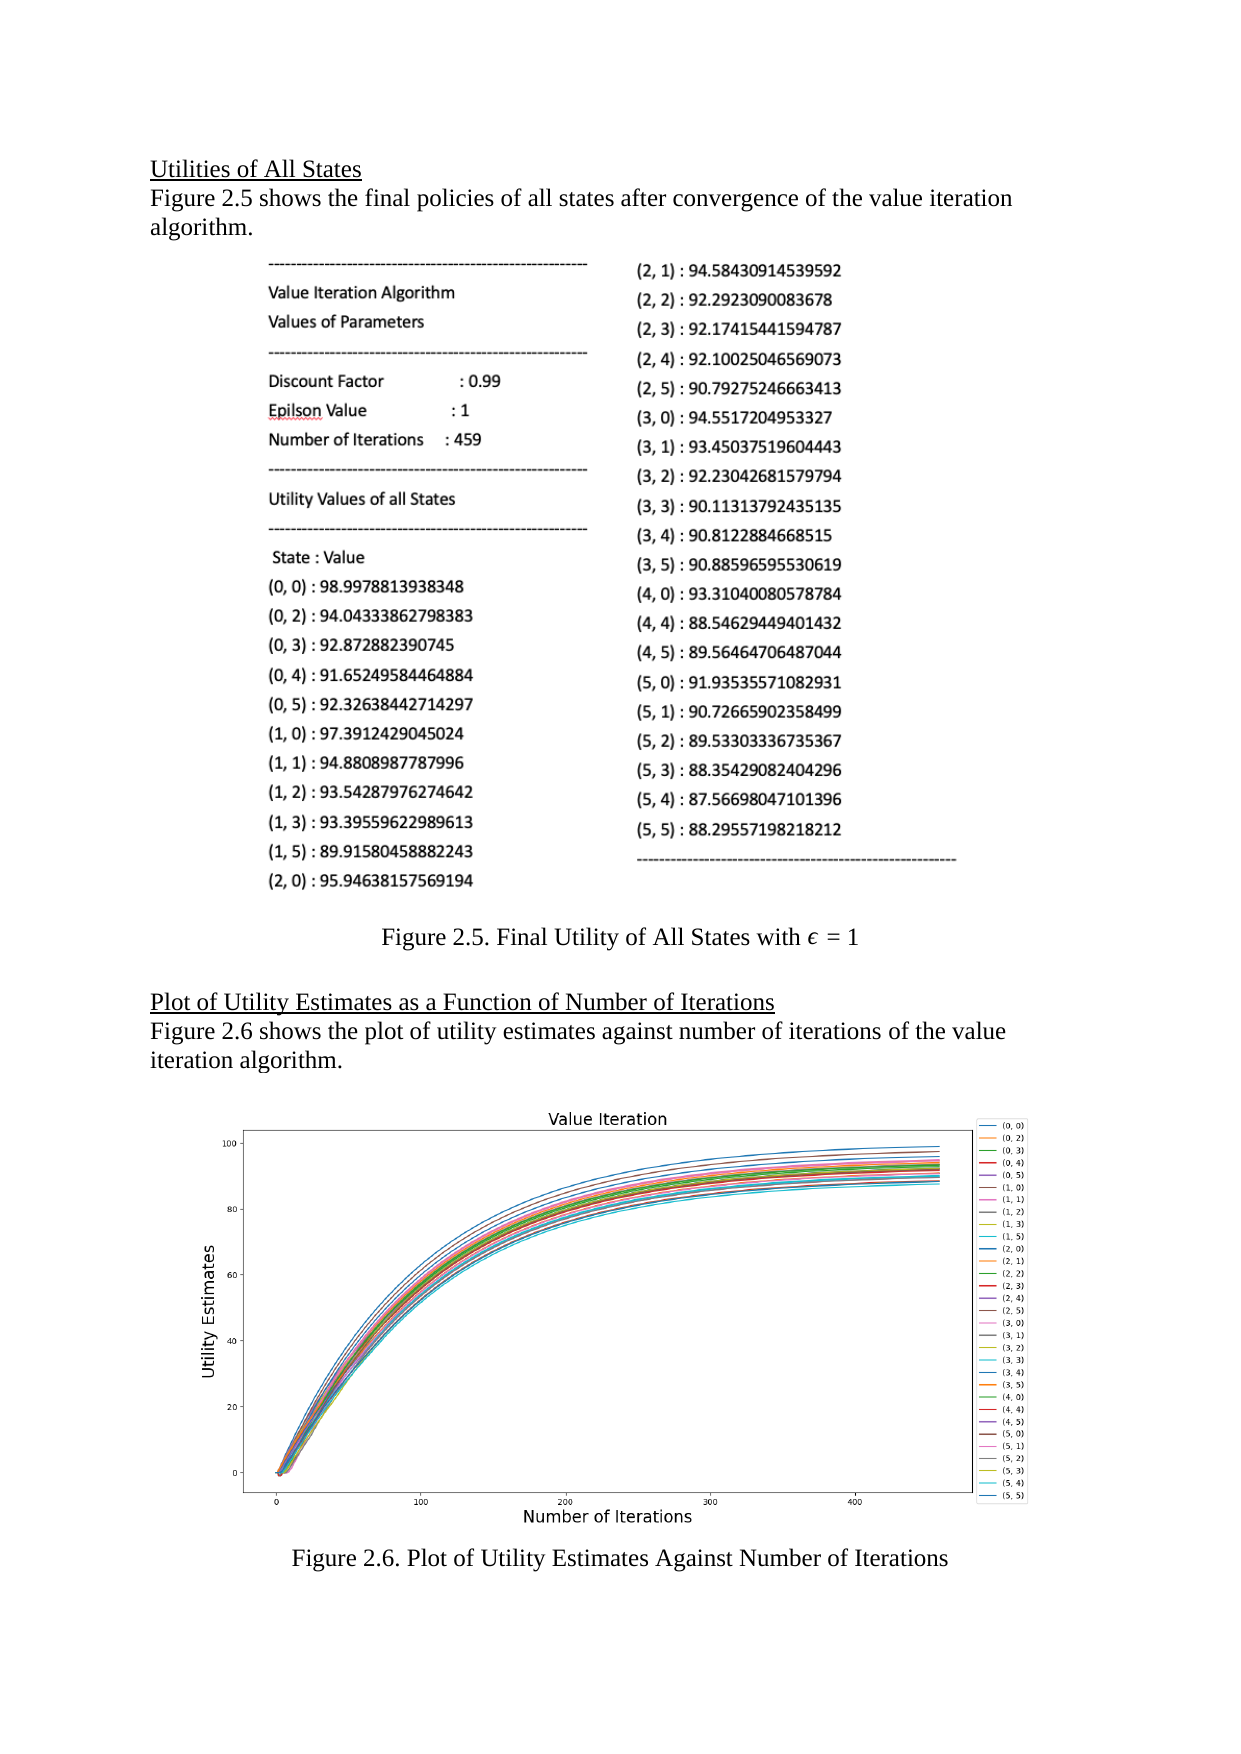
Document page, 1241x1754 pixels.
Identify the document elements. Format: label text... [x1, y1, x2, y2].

subtitle Plot of Utility Estimates as a Function of Number of Iterations [150, 987, 1090, 1016]
text Figure 2.5. Final Utility of All States with = 1 [150, 922, 1090, 950]
picture [175, 1073, 1065, 1544]
picture [249, 240, 991, 922]
text Figure 2.6. Plot of Utility Estimates Against Number of Iterations [150, 1543, 1090, 1572]
text Figure 2.5 shows the final policies of all states after convergence of the value iteration algorithm. [150, 183, 1090, 240]
subtitle Utilities of All States [150, 154, 1090, 183]
text Figure 2.6 shows the plot of utility estimates against number of iterations of the value iteration algorithm. [150, 1016, 1090, 1074]
